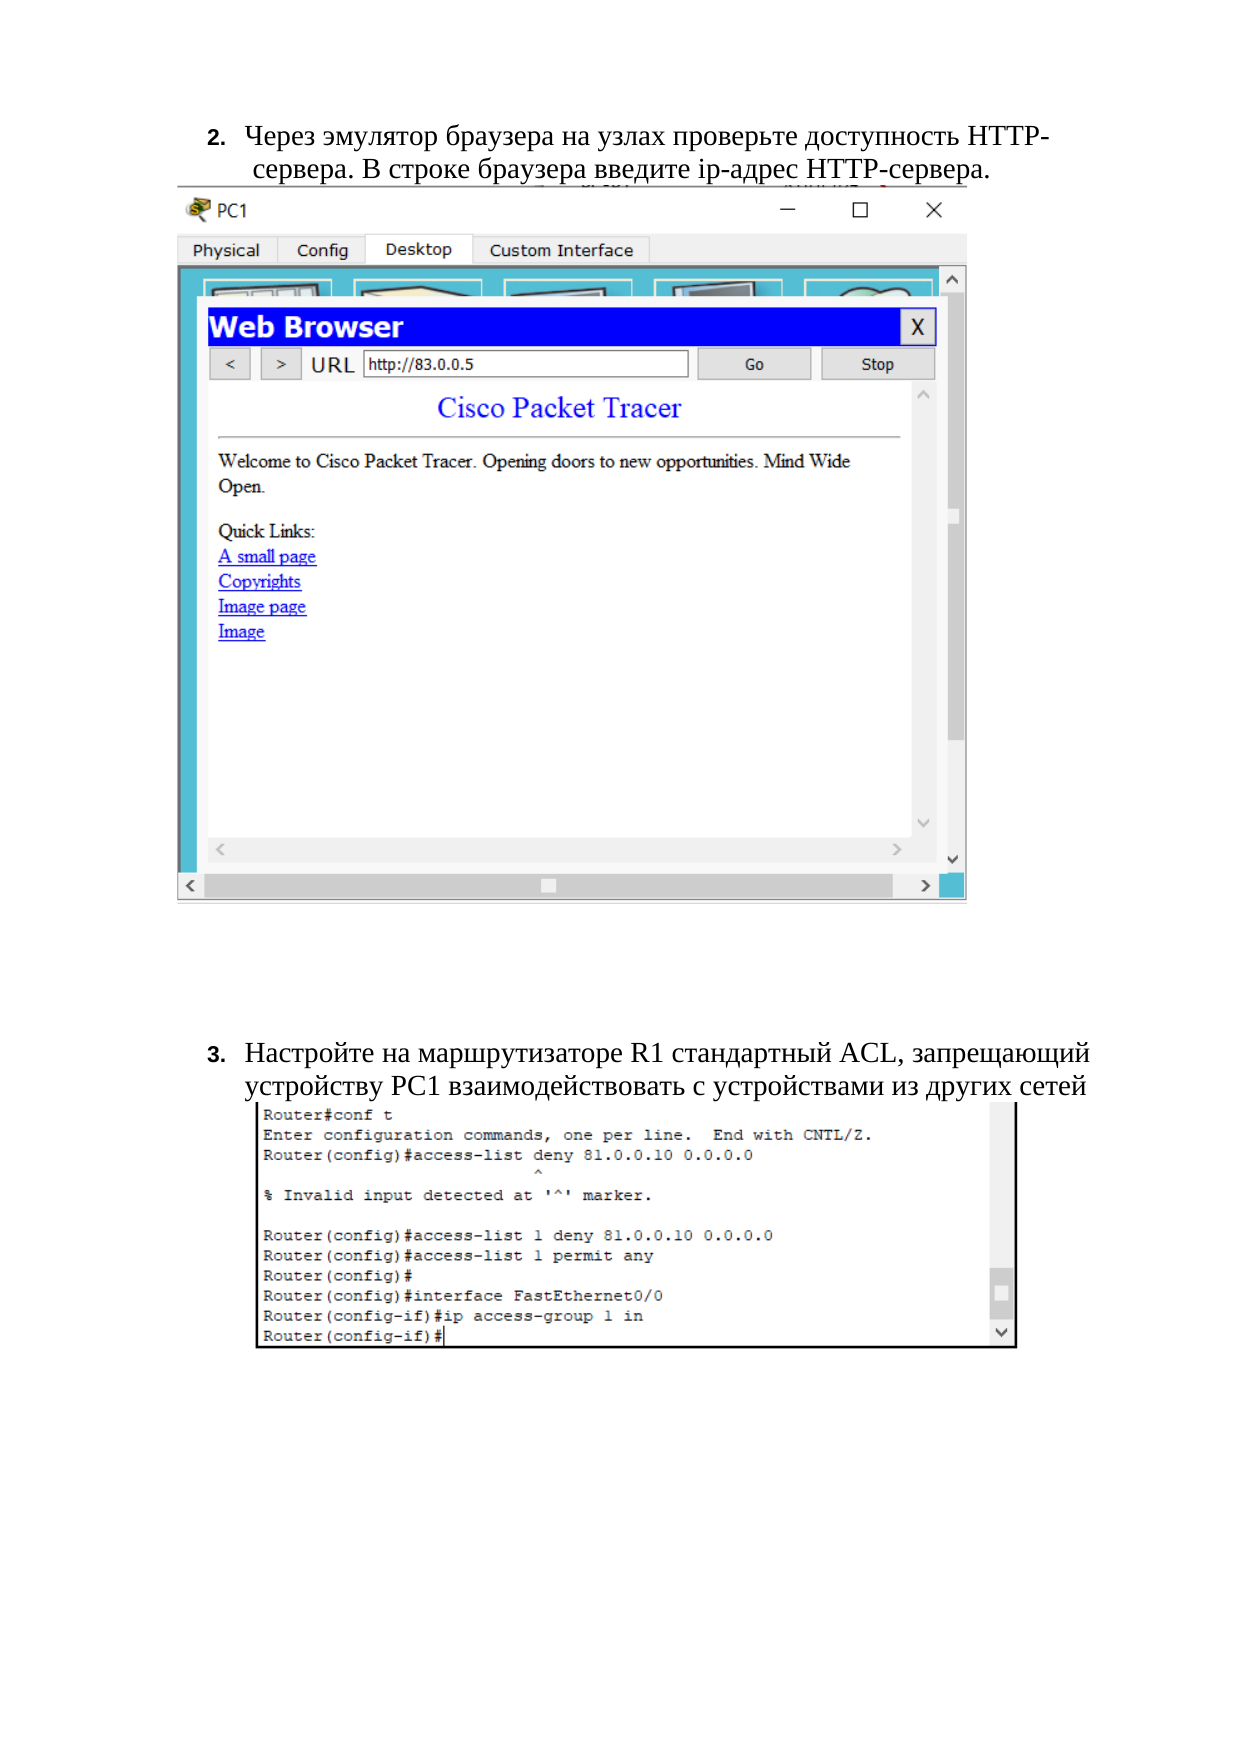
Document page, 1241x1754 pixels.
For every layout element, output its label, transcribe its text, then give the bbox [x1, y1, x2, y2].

list Настройте на маршрутизаторе R1 стандартный ACL, запрещающий устройству PC1 взаимодействовать с устройствами из других сетей [207, 1035, 1152, 1102]
list Через эмулятор браузера на узлах проверьте доступность HTTP- [207, 118, 1152, 152]
list сервера. В строке браузера введите ip-адрес HTTP-сервера. [252, 152, 1152, 185]
picture [177, 185, 968, 904]
picture [252, 1102, 1026, 1356]
